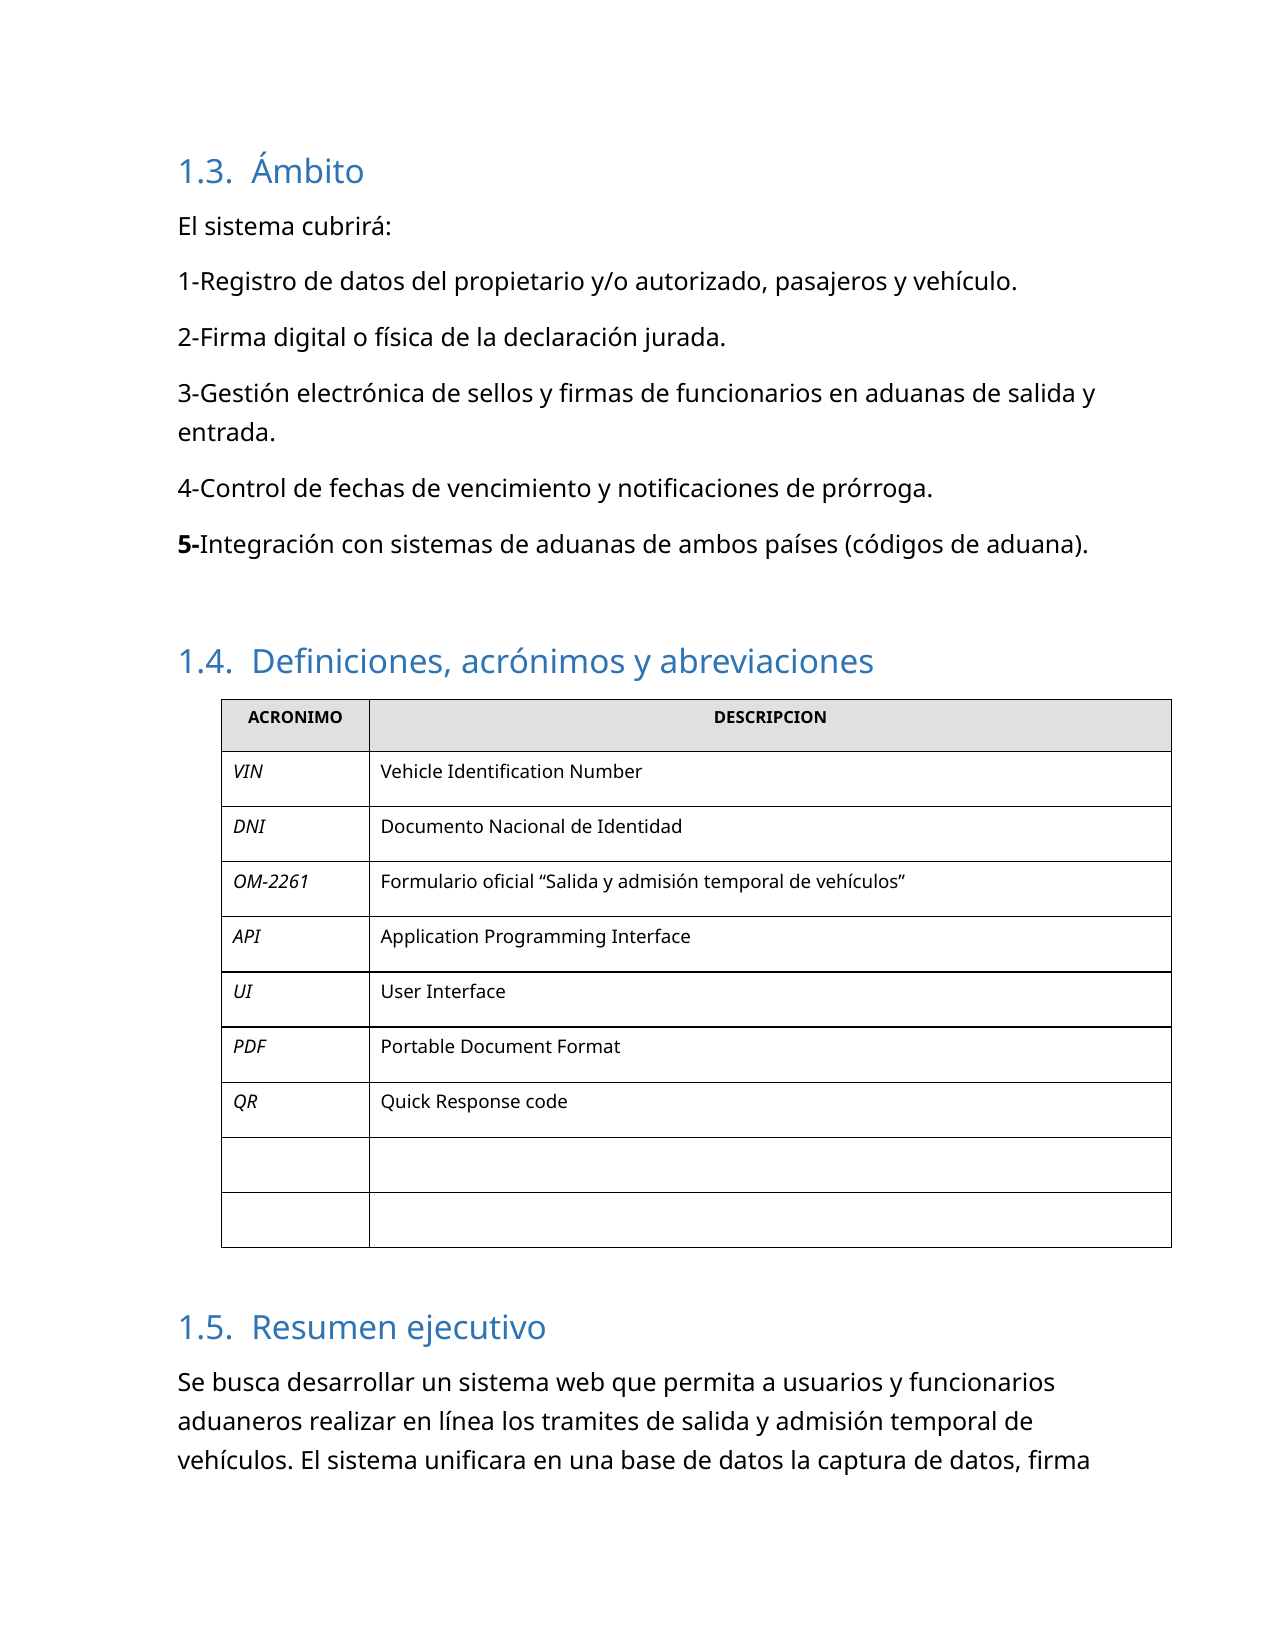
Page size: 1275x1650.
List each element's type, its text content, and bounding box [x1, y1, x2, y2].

table_cell Vehicle Identification Number [370, 752, 1171, 806]
text 5-Integración con sistemas de aduanas de ambos países (códigos de aduana). [177, 526, 1098, 561]
text 1-Registro de datos del propietario y/o autorizado, pasajeros y vehículo. [177, 264, 1098, 298]
table_cell [370, 1193, 1171, 1247]
text 2-Firma digital o física de la declaración jurada. [177, 320, 1098, 354]
table_cell DNI [222, 807, 369, 861]
table_cell OM-2261 [222, 862, 369, 916]
table_cell User Interface [370, 973, 1171, 1026]
table_cell PDF [222, 1028, 369, 1082]
text 4-Control de fechas de vencimiento y notificaciones de prórroga. [177, 471, 1098, 505]
table_cell Application Programming Interface [370, 917, 1171, 971]
table_cell API [222, 917, 369, 971]
text 3-Gestión electrónica de sellos y firmas de funcionarios en aduanas de salida y entrada. [177, 376, 1098, 449]
table_header DESCRIPCION [370, 700, 1171, 751]
text El sistema cubrirá: [177, 208, 1098, 242]
table_cell VIN [222, 752, 369, 806]
table_cell Formulario oficial “Salida y admisión temporal de vehículos” [370, 862, 1171, 916]
table_cell QR [222, 1083, 369, 1137]
table_cell [222, 1193, 369, 1247]
subtitle 1.4. Definiciones, acrónimos y abreviaciones [177, 638, 1098, 683]
table_cell Quick Response code [370, 1083, 1171, 1137]
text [177, 1364, 1098, 1477]
table_cell Documento Nacional de Identidad [370, 807, 1171, 861]
table_cell [370, 1138, 1171, 1192]
subtitle 1.5. Resumen ejecutivo [177, 1304, 1098, 1349]
subtitle 1.3. Ámbito [177, 148, 1098, 193]
table_cell [222, 1138, 369, 1192]
table_cell Portable Document Format [370, 1028, 1171, 1082]
table_cell UI [222, 973, 369, 1026]
table_header ACRONIMO [222, 700, 369, 751]
